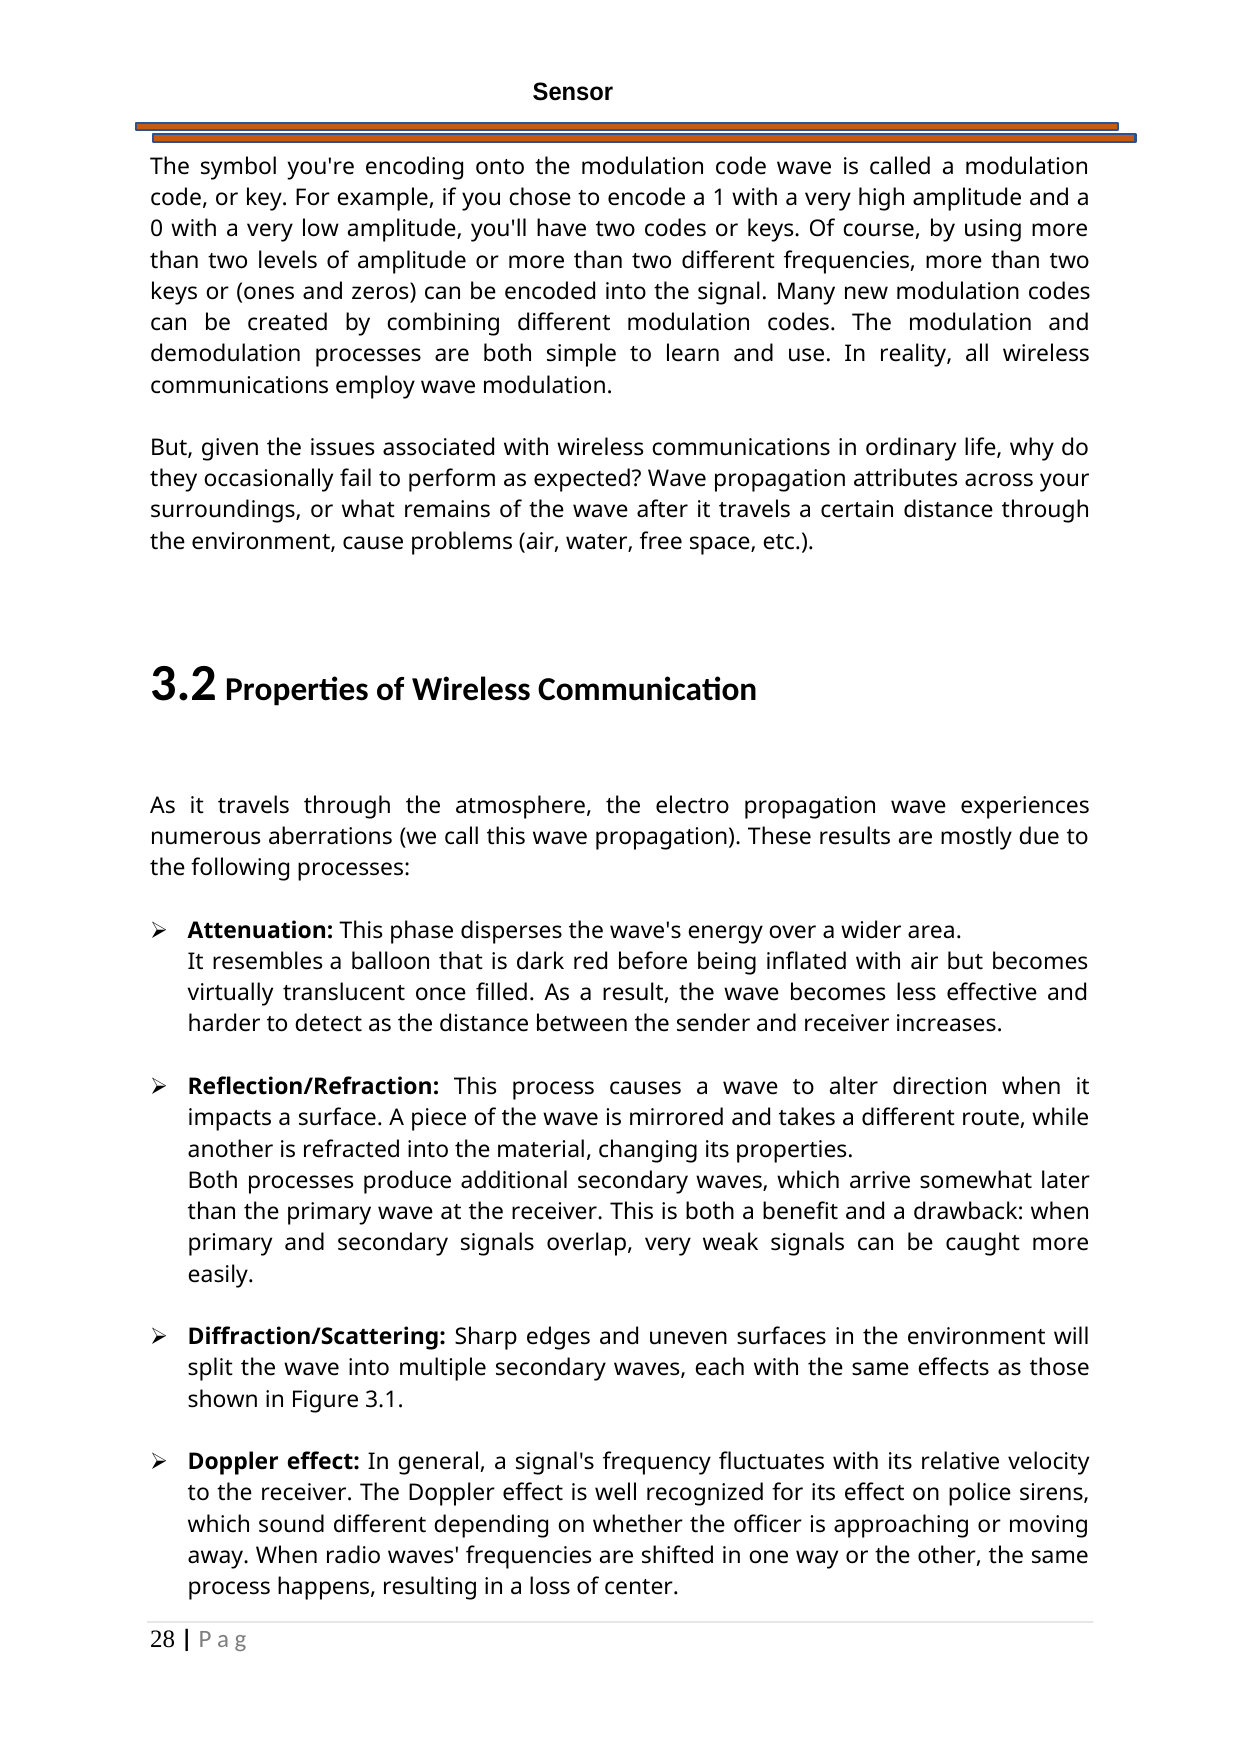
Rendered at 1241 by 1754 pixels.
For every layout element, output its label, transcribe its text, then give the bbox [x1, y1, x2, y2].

list Attenuation: This phase disperses the wave's energy over a wider area. [150, 914, 1163, 945]
text The symbol you're encoding onto the modulation code wave is called a modulation code, or key. For example, if you chose to encode a 1 with a very high amplitude and a 0 with a very low amplitude, you'll have two codes or keys. Of course, by using more than two levels of amplitude or more than two different frequencies, more than two keys or (ones and zeros) can be encoded into the signal. Many new modulation codes can be created by combining different modulation codes. The modulation and demodulation processes are both simple to learn and use. In reality, all wireless communications employ wave modulation. [150, 150, 1091, 400]
subtitle Properties of Wireless Communication [150, 649, 1163, 713]
list Doppler effect: In general, a signal's frequency fluctuates with its relative velocity to the receiver. The Doppler effect is well recognized for its effect on police sirens, which sound different depending on whether the officer is approaching or moving away. When radio waves' frequencies are shifted in one way or the other, the same process happens, resulting in a loss of center. [150, 1445, 1090, 1601]
text It resembles a balloon that is dark red before being inflated with air but becomes virtually translucent once filled. As a result, the wave becomes less effective and harder to detect as the distance between the sender and receiver increases. [187, 945, 1090, 1039]
list Reflection/Refraction: This process causes a wave to alter direction when it impacts a surface. A piece of the wave is mirrored and takes a different route, while another is refracted into the material, changing its properties. [150, 1070, 1090, 1164]
text But, given the issues associated with wireless communications in ordinary life, why do they occasionally fail to perform as expected? Wave propagation attributes across your surroundings, or what remains of the wave after it travels a certain distance through the environment, cause problems (air, water, free space, etc.). [150, 431, 1091, 556]
text Both processes produce additional secondary waves, which arrive somewhat later than the primary wave at the receiver. This is both a benefit and a drawback: when primary and secondary signals overlap, very weak signals can be caught more easily. [187, 1164, 1091, 1289]
text As it travels through the atmosphere, the electro propagation wave experiences numerous aberrations (we call this wave propagation). These results are mostly due to the following processes: [150, 788, 1091, 882]
list Diffraction/Scattering: Sharp edges and uneven surfaces in the environment will split the wave into multiple secondary waves, each with the same effects as those shown in Figure 3.1. [150, 1320, 1091, 1414]
